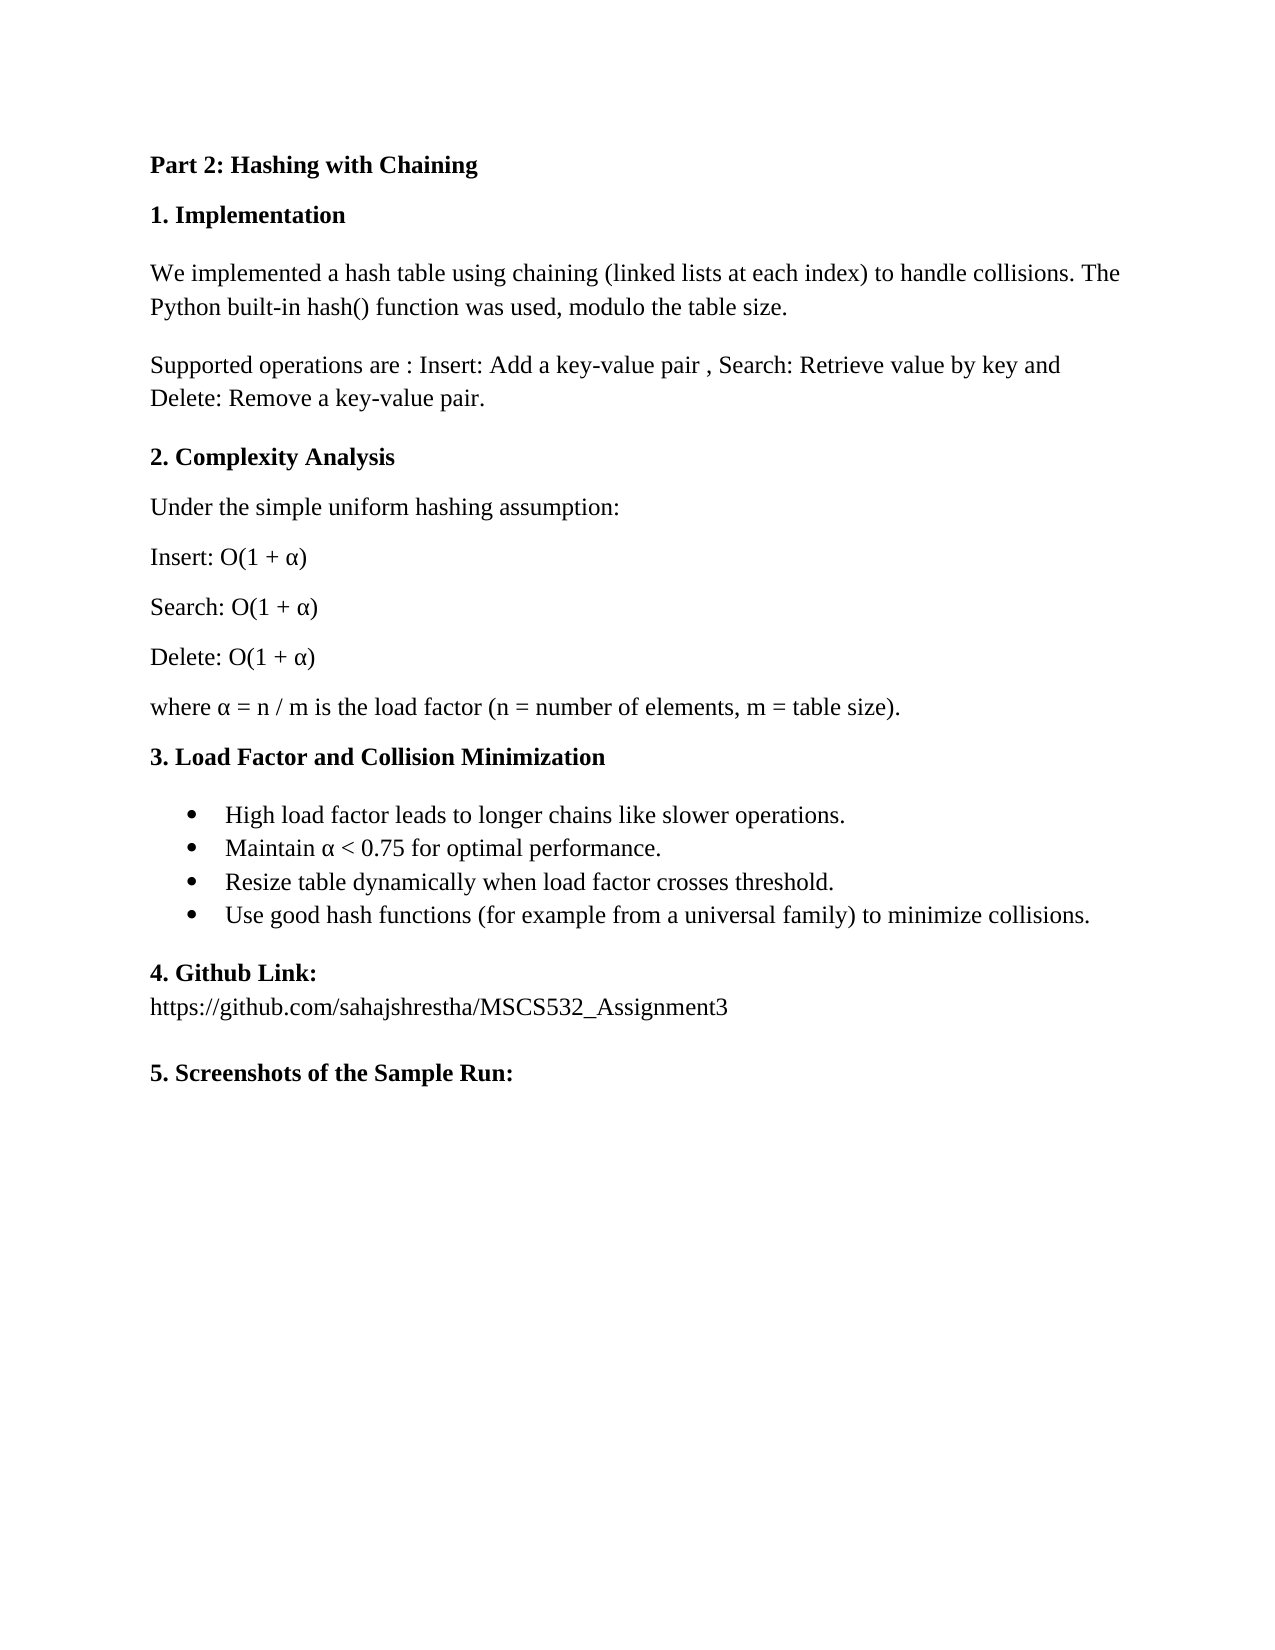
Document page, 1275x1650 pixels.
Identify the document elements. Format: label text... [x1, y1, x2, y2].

text https://github.com/sahajshrestha/MSCS532_Assignment3 [150, 992, 1125, 1020]
text Under the simple uniform hashing assumption: [150, 492, 1125, 520]
text 4. Github Link: [150, 958, 1125, 987]
list Maintain α < 0.75 for optimal performance. [187, 833, 1125, 862]
text Insert: O(1 + α) [150, 542, 1125, 570]
text Supported operations are : Insert: Add a key-value pair , Search: Retrieve value by key and Delete: Remove a key-value pair. [150, 350, 1125, 412]
list Use good hash functions (for example from a universal family) to minimize collisions. [187, 900, 1125, 929]
text 2. Complexity Analysis [150, 442, 1125, 470]
text 3. Load Factor and Collision Minimization [150, 742, 1125, 770]
list Resize table dynamically when load factor crosses threshold. [187, 867, 1125, 895]
text 5. Screenshots of the Sample Run: [150, 1058, 1125, 1087]
text Part 2: Hashing with Chaining [150, 150, 1125, 179]
text Search: O(1 + α) [150, 592, 1125, 620]
text where α = n / m is the load factor (n = number of elements, m = table size). [150, 692, 1125, 720]
text We implemented a hash table using chaining (linked lists at each index) to handle collisions. The Python built-in hash() function was used, modulo the table size. [150, 258, 1125, 320]
text Delete: O(1 + α) [150, 642, 1125, 670]
text 1. Implementation [150, 200, 1125, 229]
list High load factor leads to longer chains like slower operations. [187, 800, 1125, 829]
